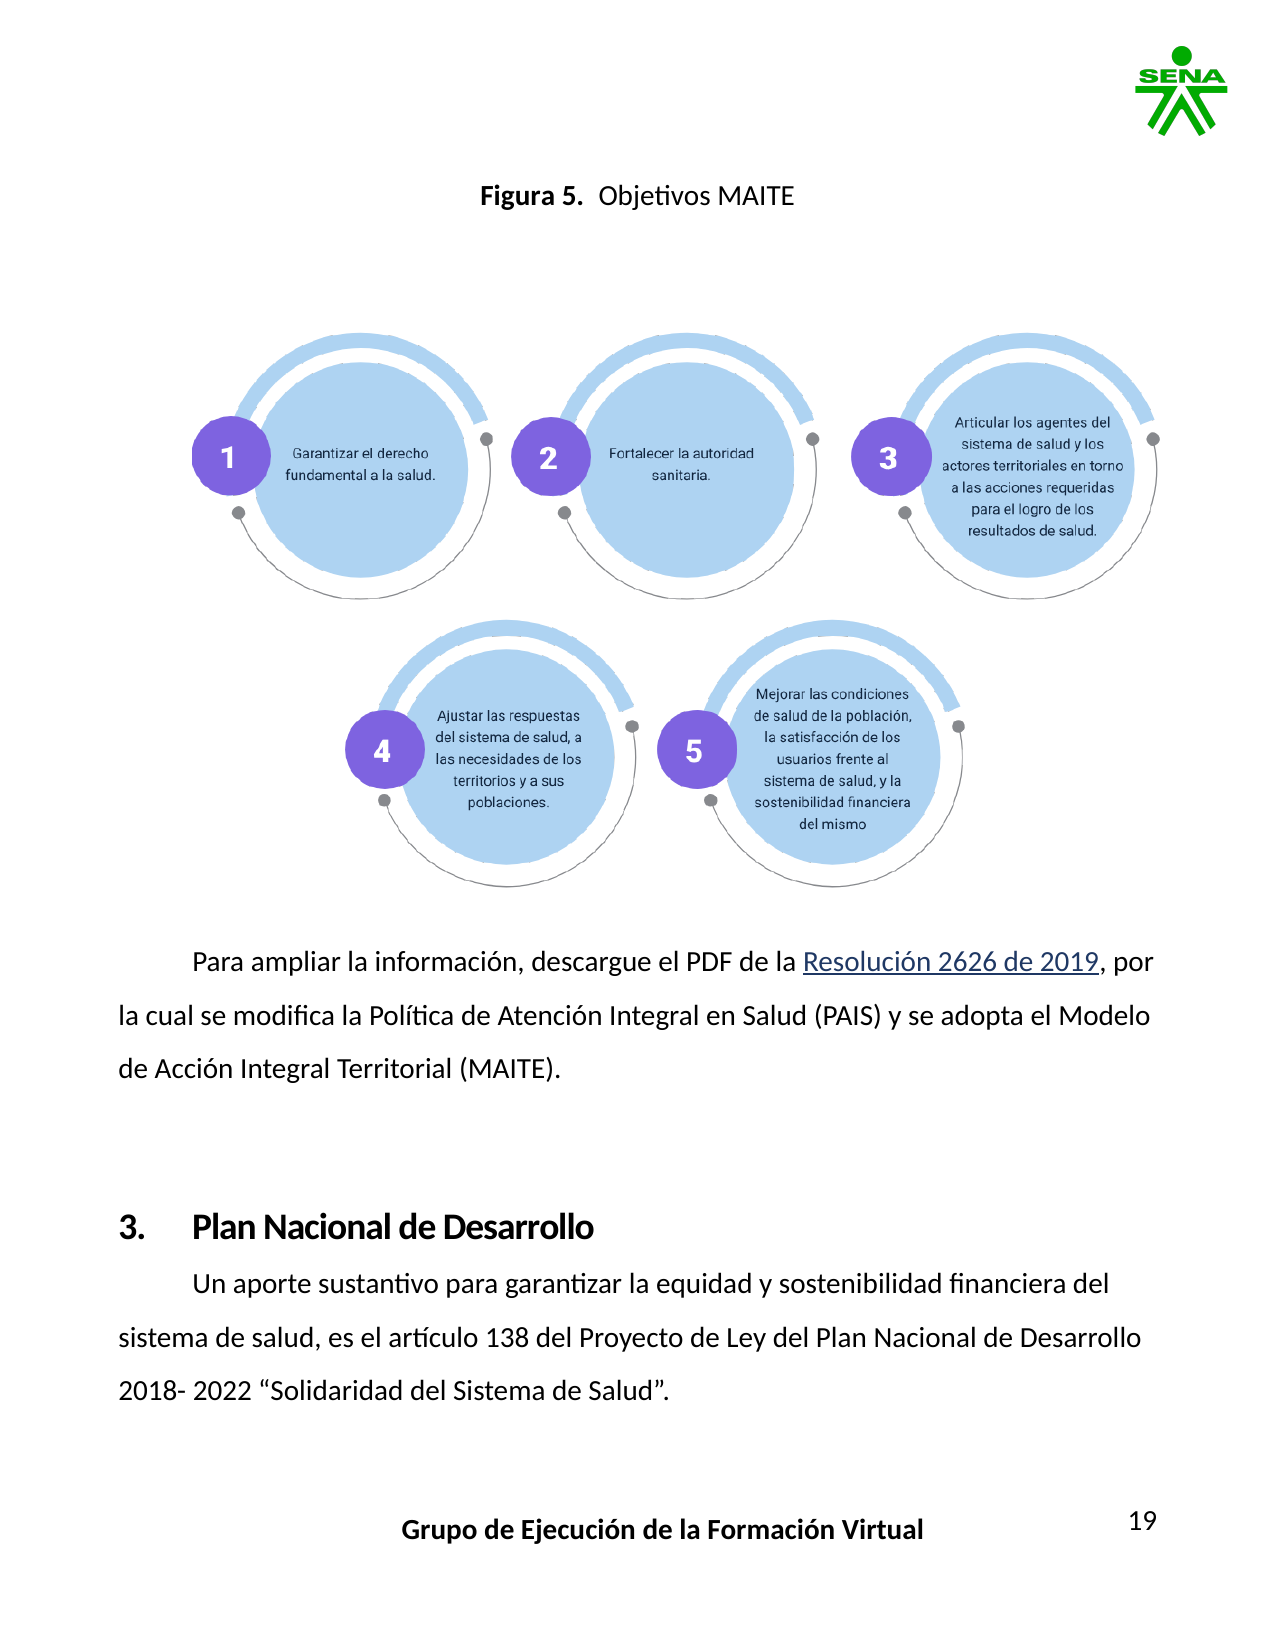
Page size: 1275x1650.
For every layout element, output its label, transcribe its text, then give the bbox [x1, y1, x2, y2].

text Para ampliar la información, descargue el PDF de la Resolución 2626 de 2019, por la cual se modifica la Política de Atención Integral en Salud (PAIS) y se adopta el Modelo de Acción Integral Territorial (MAITE). [118, 943, 1157, 1086]
picture [192, 317, 1179, 909]
text Objetivos MAITE [118, 177, 1157, 213]
picture [1135, 46, 1228, 136]
text Un aporte sustantivo para garantizar la equidad y sostenibilidad financiera del sistema de salud, es el artículo 138 del Proyecto de Ley del Plan Nacional de Desarrollo 2018- 2022 “Solidaridad del Sistema de Salud”. [118, 1265, 1157, 1408]
subtitle Plan Nacional de Desarrollo [118, 1203, 1157, 1248]
